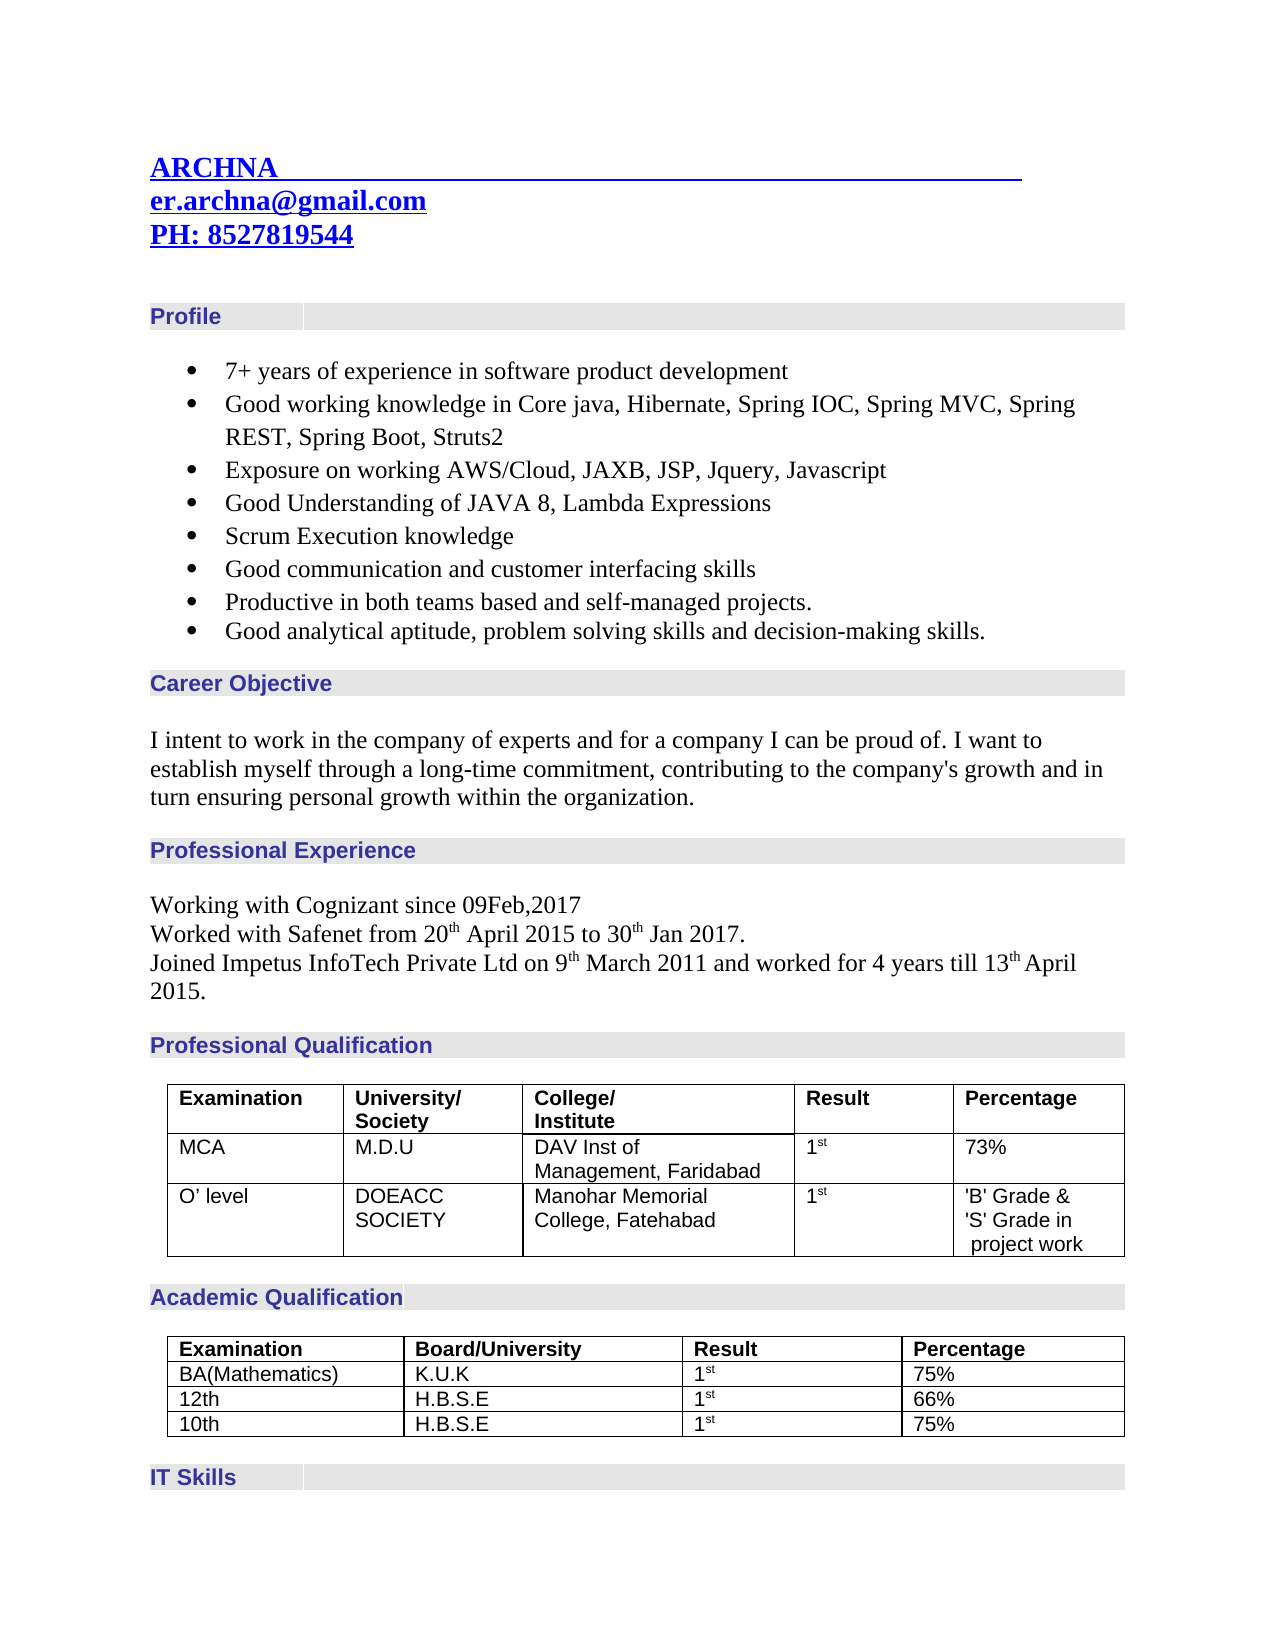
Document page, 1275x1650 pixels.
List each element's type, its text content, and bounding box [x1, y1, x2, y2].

table_cell K.U.K [405, 1362, 682, 1386]
table_cell 75% [903, 1412, 1124, 1436]
table_cell MCA [168, 1134, 343, 1183]
table_cell Manohar Memorial College, Fatehabad [524, 1184, 794, 1256]
table_cell 12th [168, 1387, 403, 1411]
text Working with Cognizant since 09Feb,2017 [150, 890, 1135, 919]
table_cell BA(Mathematics) [168, 1362, 403, 1386]
table_header Examination [168, 1337, 403, 1361]
table_cell 1st [795, 1184, 953, 1256]
list Good Understanding of JAVA 8, Lambda Expressions [187, 488, 1125, 517]
table_header Examination [168, 1085, 343, 1133]
text er.archna@gmail.com [150, 183, 1125, 217]
table_cell M.D.U [344, 1134, 522, 1183]
list Good working knowledge in Core java, Hibernate, Spring IOC, Spring MVC, Spring REST, Spring Boot, Struts2 [187, 389, 1125, 451]
table_cell O’ level [168, 1184, 343, 1256]
list Exposure on working AWS/Cloud, JAXB, JSP, Jquery, Javascript [187, 455, 1125, 484]
table_cell DOEACC SOCIETY [344, 1184, 522, 1256]
list Good analytical aptitude, problem solving skills and decision-making skills. [187, 616, 1125, 645]
text I intent to work in the company of experts and for a company I can be proud of. I want to establish myself through a long-time commitment, contributing to the company's growth and in turn ensuring personal growth within the organization. [150, 725, 1125, 811]
table_header Board/University [405, 1337, 682, 1361]
table_cell 73% [954, 1134, 1124, 1183]
table_cell DAV Inst of Management, Faridabad [523, 1135, 794, 1183]
list Productive in both teams based and self-managed projects. [187, 587, 1125, 616]
table_cell 'B' Grade & 'S' Grade in project work [954, 1184, 1124, 1256]
text ARCHNA [150, 150, 1125, 183]
table_cell 1st [683, 1387, 901, 1411]
text PH: 8527819544 [150, 217, 1125, 251]
table_header Result [683, 1337, 901, 1361]
table_header Percentage [903, 1337, 1124, 1361]
list Scrum Execution knowledge [187, 521, 1125, 550]
table_cell 75% [903, 1362, 1124, 1386]
table_cell 1st [683, 1362, 901, 1386]
list Good communication and customer interfacing skills [187, 554, 1125, 583]
table_cell 66% [903, 1387, 1124, 1411]
text Joined Impetus InfoTech Private Ltd on 9th March 2011 and worked for 4 years till 13th April 2015. [150, 948, 1135, 1005]
table_cell 10th [168, 1412, 403, 1436]
table_cell H.B.S.E [405, 1412, 682, 1436]
table_cell 1st [683, 1412, 901, 1436]
list 7+ years of experience in software product development [187, 356, 1125, 385]
table_header Result [795, 1085, 953, 1133]
table_header College/ Institute [523, 1085, 794, 1133]
table_header Percentage [954, 1085, 1124, 1133]
text Worked with Safenet from 20th April 2015 to 30th Jan 2017. [150, 919, 1135, 948]
table_cell H.B.S.E [405, 1387, 682, 1411]
table_cell 1st [795, 1134, 953, 1183]
table_header University/ Society [344, 1085, 522, 1133]
